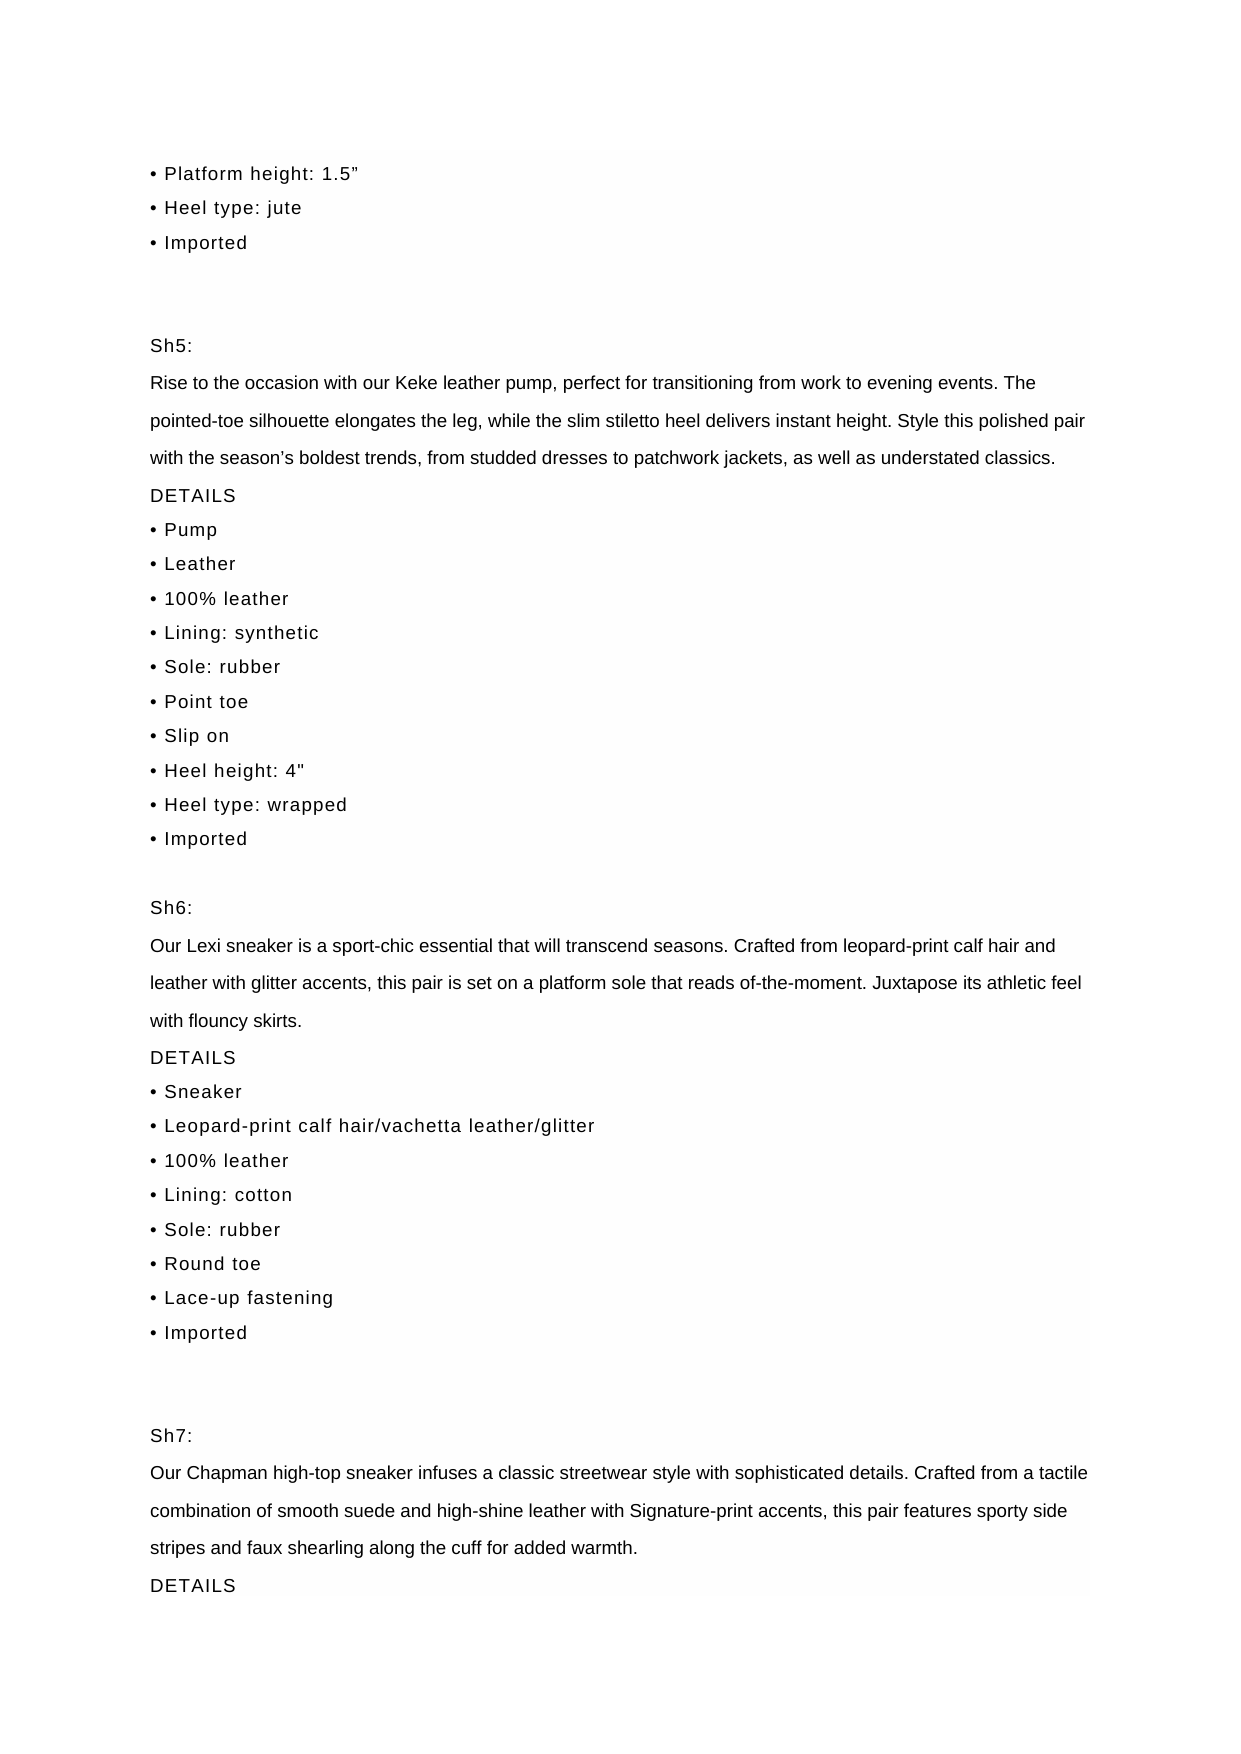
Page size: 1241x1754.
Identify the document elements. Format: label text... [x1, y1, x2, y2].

text Rise to the occasion with our Keke leather pump, perfect for transitioning from work to evening events. The pointed-toe silhouette elongates the leg, while the slim stiletto heel delivers instant height. Style this polished pair with the season’s boldest trends, from studded dresses to patchwork jackets, as well as understated classics. [150, 356, 1090, 469]
text Our Lexi sneaker is a sport-chic essential that will transcend seasons. Crafted from leopard-print calf hair and leather with glitter accents, this pair is set on a platform sole that reads of-the-moment. Juxtapose its athletic feel with flouncy skirts. [150, 918, 1090, 1031]
text DETAILS [150, 1574, 1090, 1596]
text DETAILS [150, 484, 1090, 506]
text Sh7: [150, 1412, 1090, 1446]
text DETAILS [150, 1047, 1090, 1068]
text • Pump • Leather • 100% leather • Lining: synthetic • Sole: rubber • Point toe • Slip on • Heel height: 4" • Heel type: wrapped • Imported [150, 506, 1090, 850]
text Sh5: [150, 322, 1090, 356]
text Our Chapman high-top sneaker infuses a classic streetwear style with sophisticated details. Crafted from a tactile combination of smooth suede and high-shine leather with Signature-print accents, this pair features sporty side stripes and faux shearling along the cuff for added warmth. [150, 1446, 1090, 1559]
text • Sneaker • Leopard-print calf hair/vachetta leather/glitter • 100% leather • Lining: cotton • Sole: rubber • Round toe • Lace-up fastening • Imported [150, 1068, 1090, 1343]
text Sh6: [150, 884, 1090, 918]
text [150, 150, 1090, 253]
